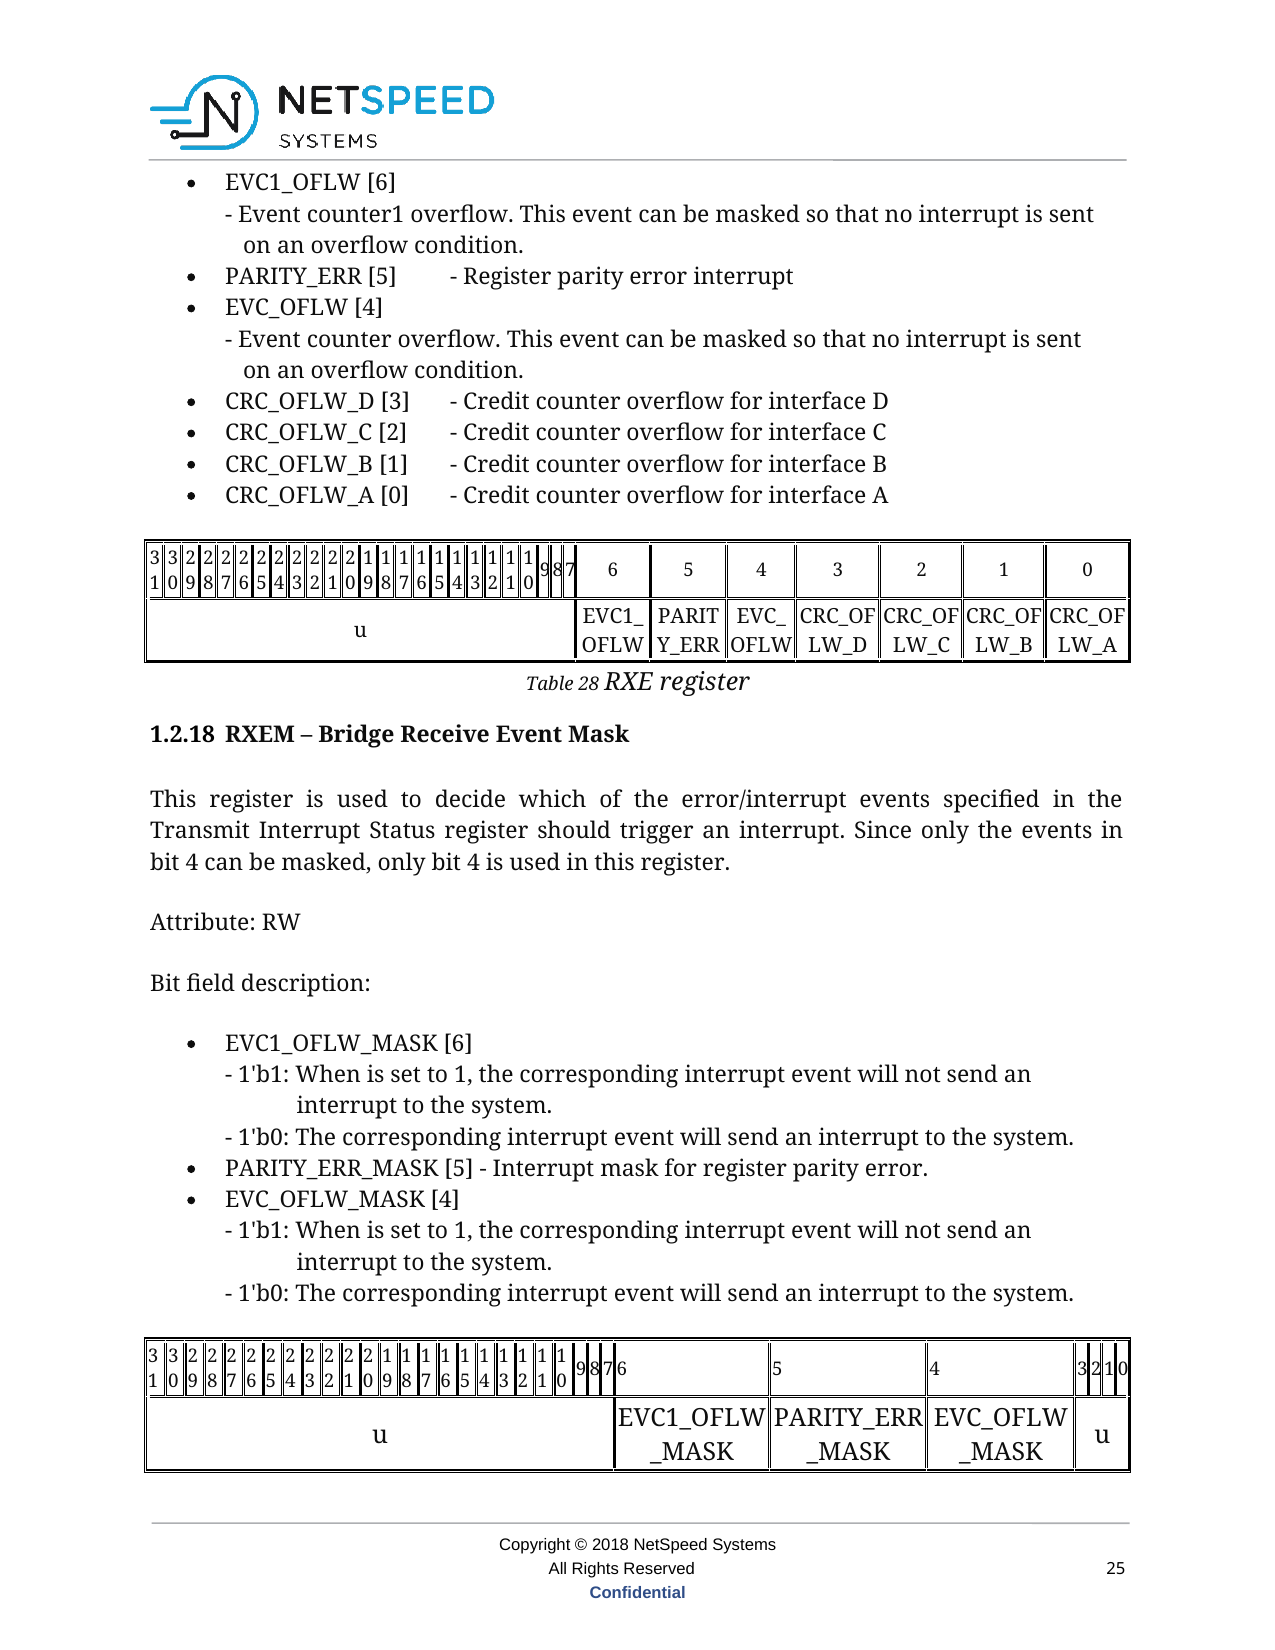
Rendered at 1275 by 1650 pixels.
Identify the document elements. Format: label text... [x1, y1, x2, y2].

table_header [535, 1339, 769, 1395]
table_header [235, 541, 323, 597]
list PARITY_ERR_MASK [5] - Interrupt mask for register parity error. [187, 1152, 1125, 1183]
text Table 28 RXE register [150, 663, 1125, 697]
text This register is used to decide which of the error/interrupt events specified in the Transmit Interrupt Status register should trigger an interrupt. Since only the events in bit 4 can be masked, only bit 4 is used in this register. [150, 783, 1125, 877]
subtitle RXEM – Bridge Receive Event Mask [150, 718, 1125, 749]
list EVC_OFLW [4] - Event counter overflow. This event can be masked so that no interrupt is sent on an overflow condition. [187, 291, 1125, 385]
text Bit field description: [150, 966, 1125, 998]
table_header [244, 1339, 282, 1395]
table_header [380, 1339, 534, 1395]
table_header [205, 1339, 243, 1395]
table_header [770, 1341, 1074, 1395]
list CRC_OFLW_A [0] - Credit counter overflow for interface A [187, 479, 1125, 510]
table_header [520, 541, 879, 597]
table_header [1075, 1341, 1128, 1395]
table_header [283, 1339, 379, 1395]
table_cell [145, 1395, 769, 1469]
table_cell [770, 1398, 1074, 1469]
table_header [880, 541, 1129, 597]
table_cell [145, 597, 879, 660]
picture [150, 75, 495, 150]
list EVC_OFLW_MASK [4] - 1'b1: When is set to 1, the corresponding interrupt event will not send an interrupt to the system. - 1'b0: The corresponding interrupt event will send an interrupt to the system. [187, 1183, 1125, 1308]
list EVC1_OFLW [6] - Event counter1 overflow. This event can be masked so that no interrupt is sent on an overflow condition. [187, 166, 1125, 260]
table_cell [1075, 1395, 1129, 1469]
list CRC_OFLW_B [1] - Credit counter overflow for interface B [187, 448, 1125, 479]
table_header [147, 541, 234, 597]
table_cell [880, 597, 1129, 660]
list CRC_OFLW_D [3] - Credit counter overflow for interface D [187, 385, 1125, 416]
text Attribute: RW [150, 906, 1125, 937]
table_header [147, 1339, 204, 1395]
list EVC1_OFLW_MASK [6] - 1'b1: When is set to 1, the corresponding interrupt event will not send an interrupt to the system. - 1'b0: The corresponding interrupt event will send an interrupt to the system. [187, 1027, 1125, 1152]
list PARITY_ERR [5] - Register parity error interrupt [187, 260, 1125, 291]
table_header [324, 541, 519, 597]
list CRC_OFLW_C [2] - Credit counter overflow for interface C [187, 416, 1125, 448]
